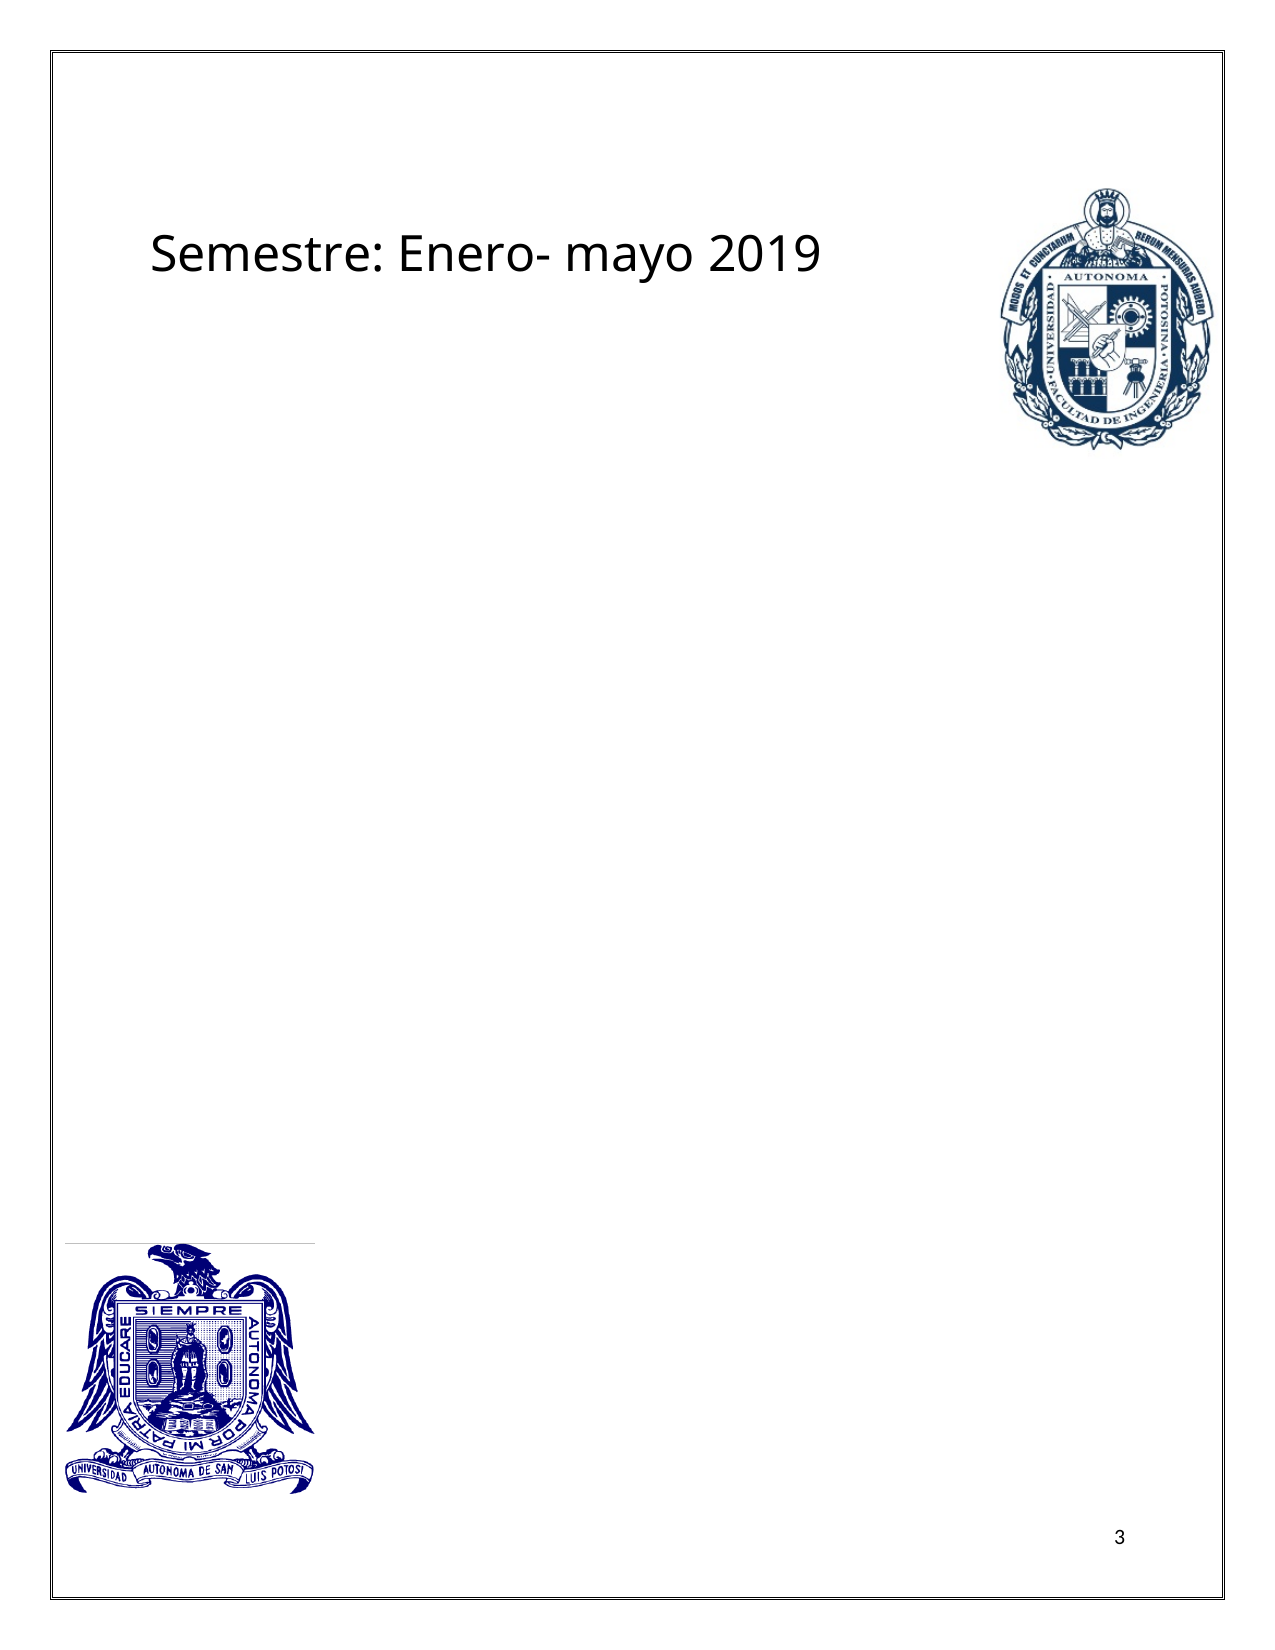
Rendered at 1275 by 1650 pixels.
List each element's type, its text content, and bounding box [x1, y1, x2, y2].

picture [993, 188, 1220, 459]
picture [59, 1237, 321, 1500]
text Semestre: Enero- mayo 2019 [150, 218, 1125, 286]
